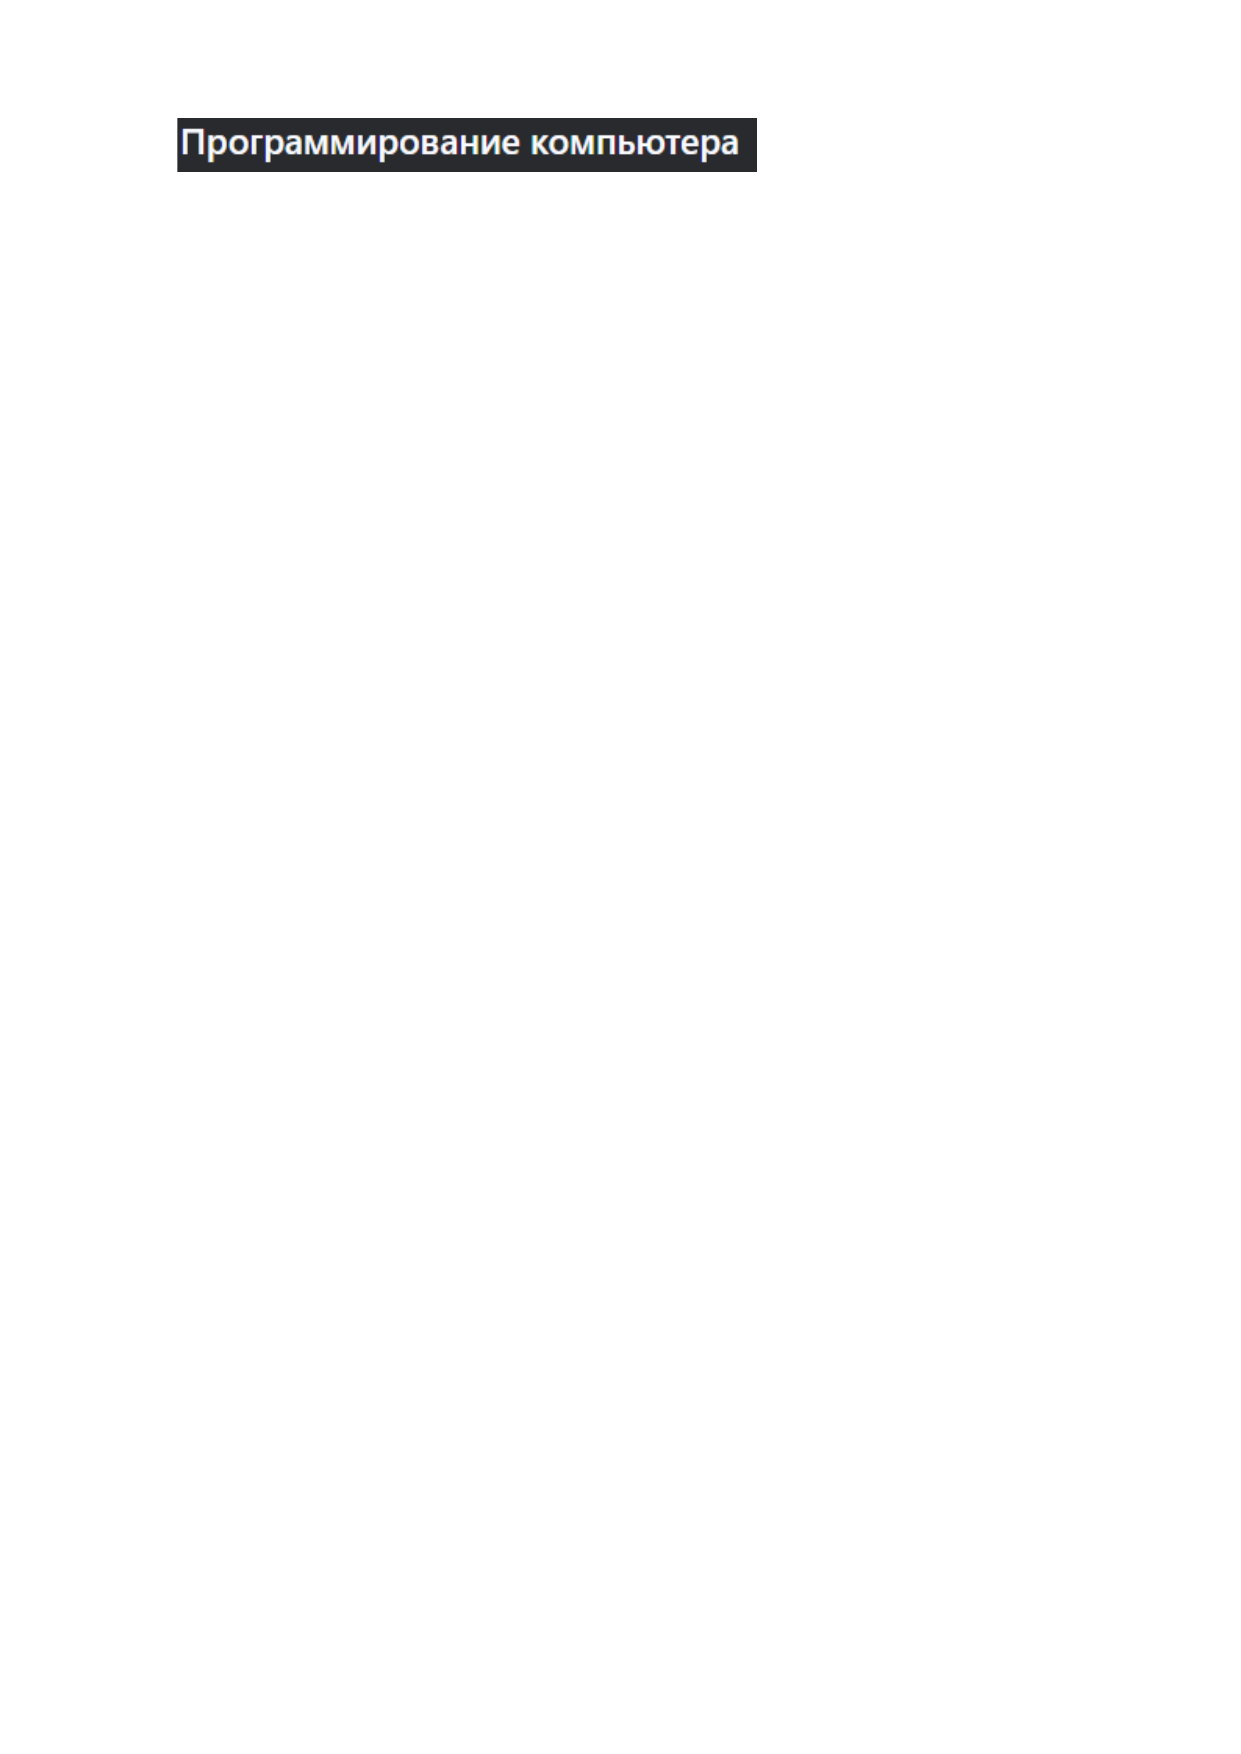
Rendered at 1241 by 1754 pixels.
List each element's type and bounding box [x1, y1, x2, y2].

picture [177, 118, 757, 172]
